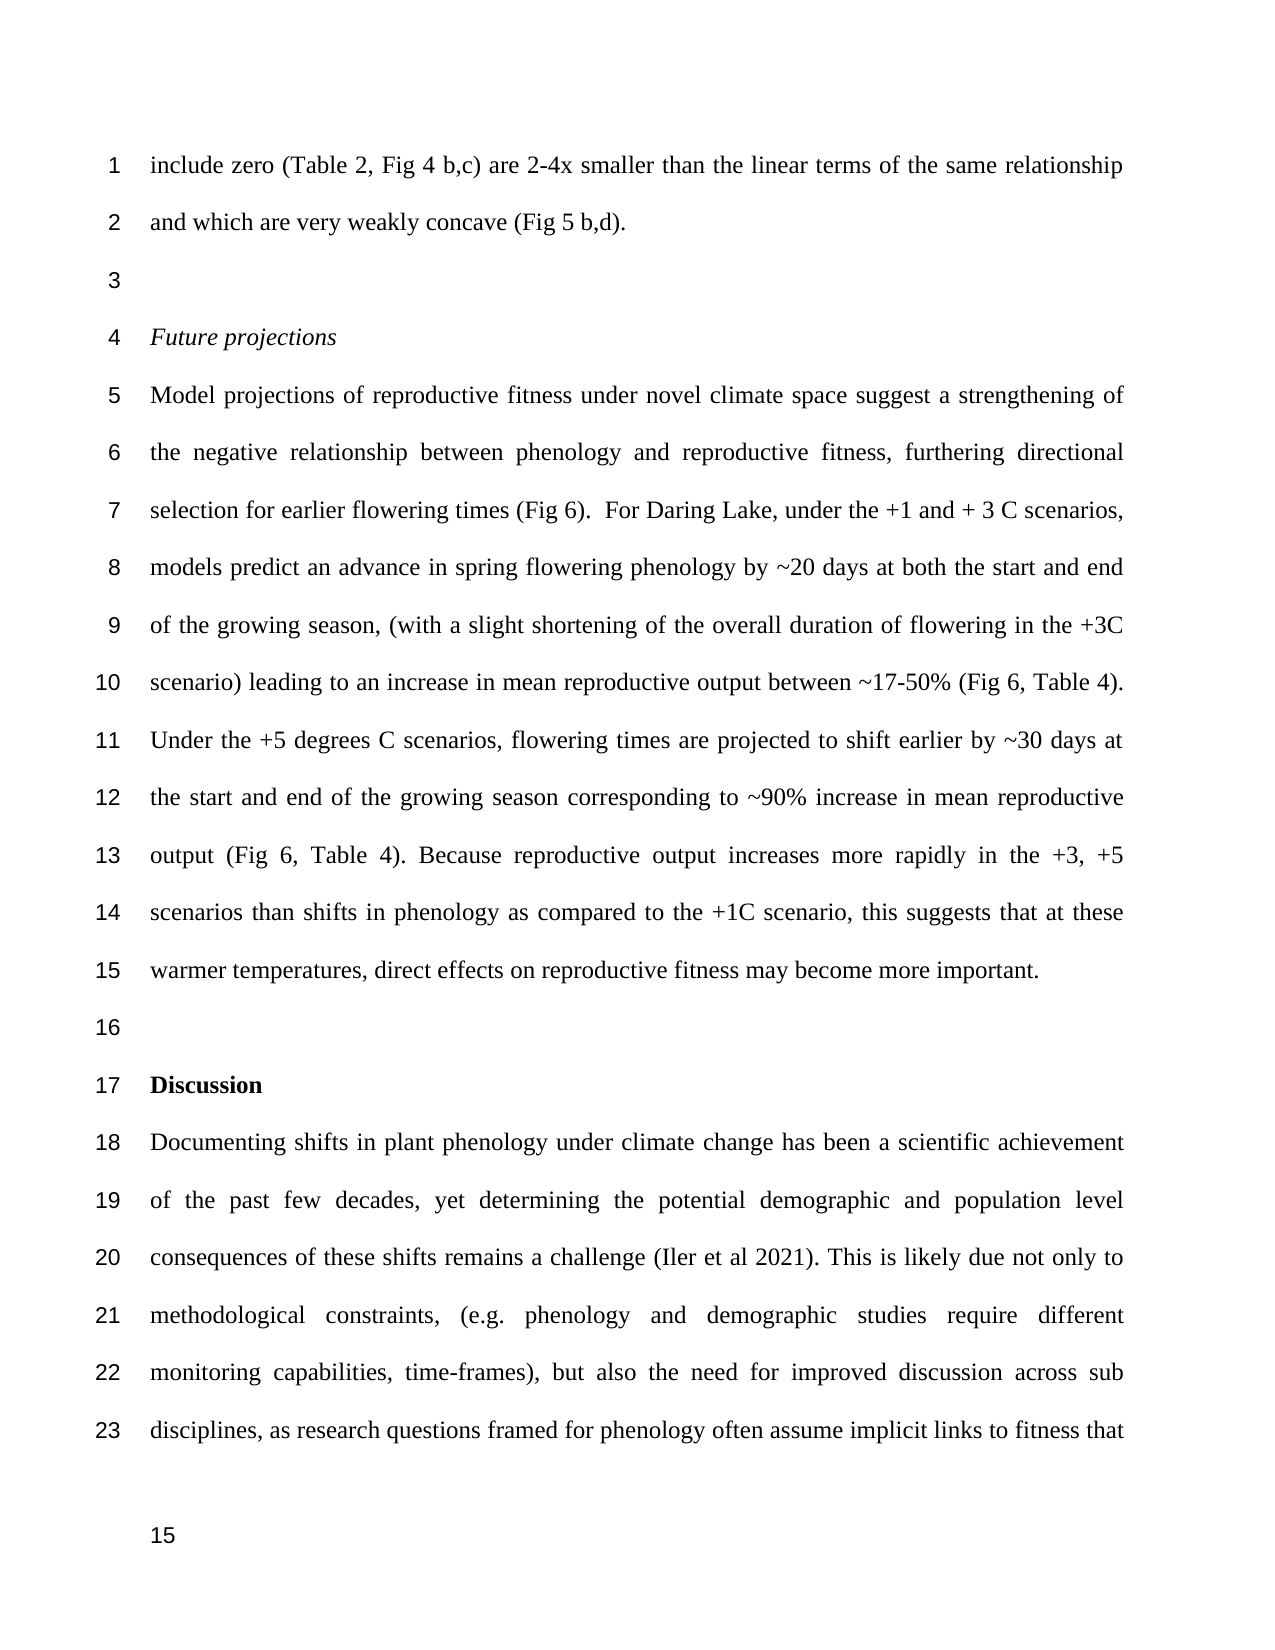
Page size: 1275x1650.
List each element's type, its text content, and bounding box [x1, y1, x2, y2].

text Model projections of reproductive fitness under novel climate space suggest a strengthening of the negative relationship between phenology and reproductive fitness, furthering directional selection for earlier flowering times (Fig 6). For Daring Lake, under the +1 and + 3 C scenarios, models predict an advance in spring flowering phenology by ~20 days at both the start and end of the growing season, (with a slight shortening of the overall duration of flowering in the +3C scenario) leading to an increase in mean reproductive output between ~17-50% (Fig 6, Table 4). Under the +5 degrees C scenarios, flowering times are projected to shift earlier by ~30 days at the start and end of the growing season corresponding to ~90% increase in mean reproductive output (Fig 6, Table 4). Because reproductive output increases more rapidly in the +3, +5 scenarios than shifts in phenology as compared to the +1C scenario, this suggests that at these warmer temperatures, direct effects on reproductive fitness may become more important. [150, 380, 1125, 984]
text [150, 150, 1125, 236]
text Discussion [150, 1070, 1125, 1099]
text Future projections [150, 322, 1125, 351]
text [150, 1127, 1125, 1444]
